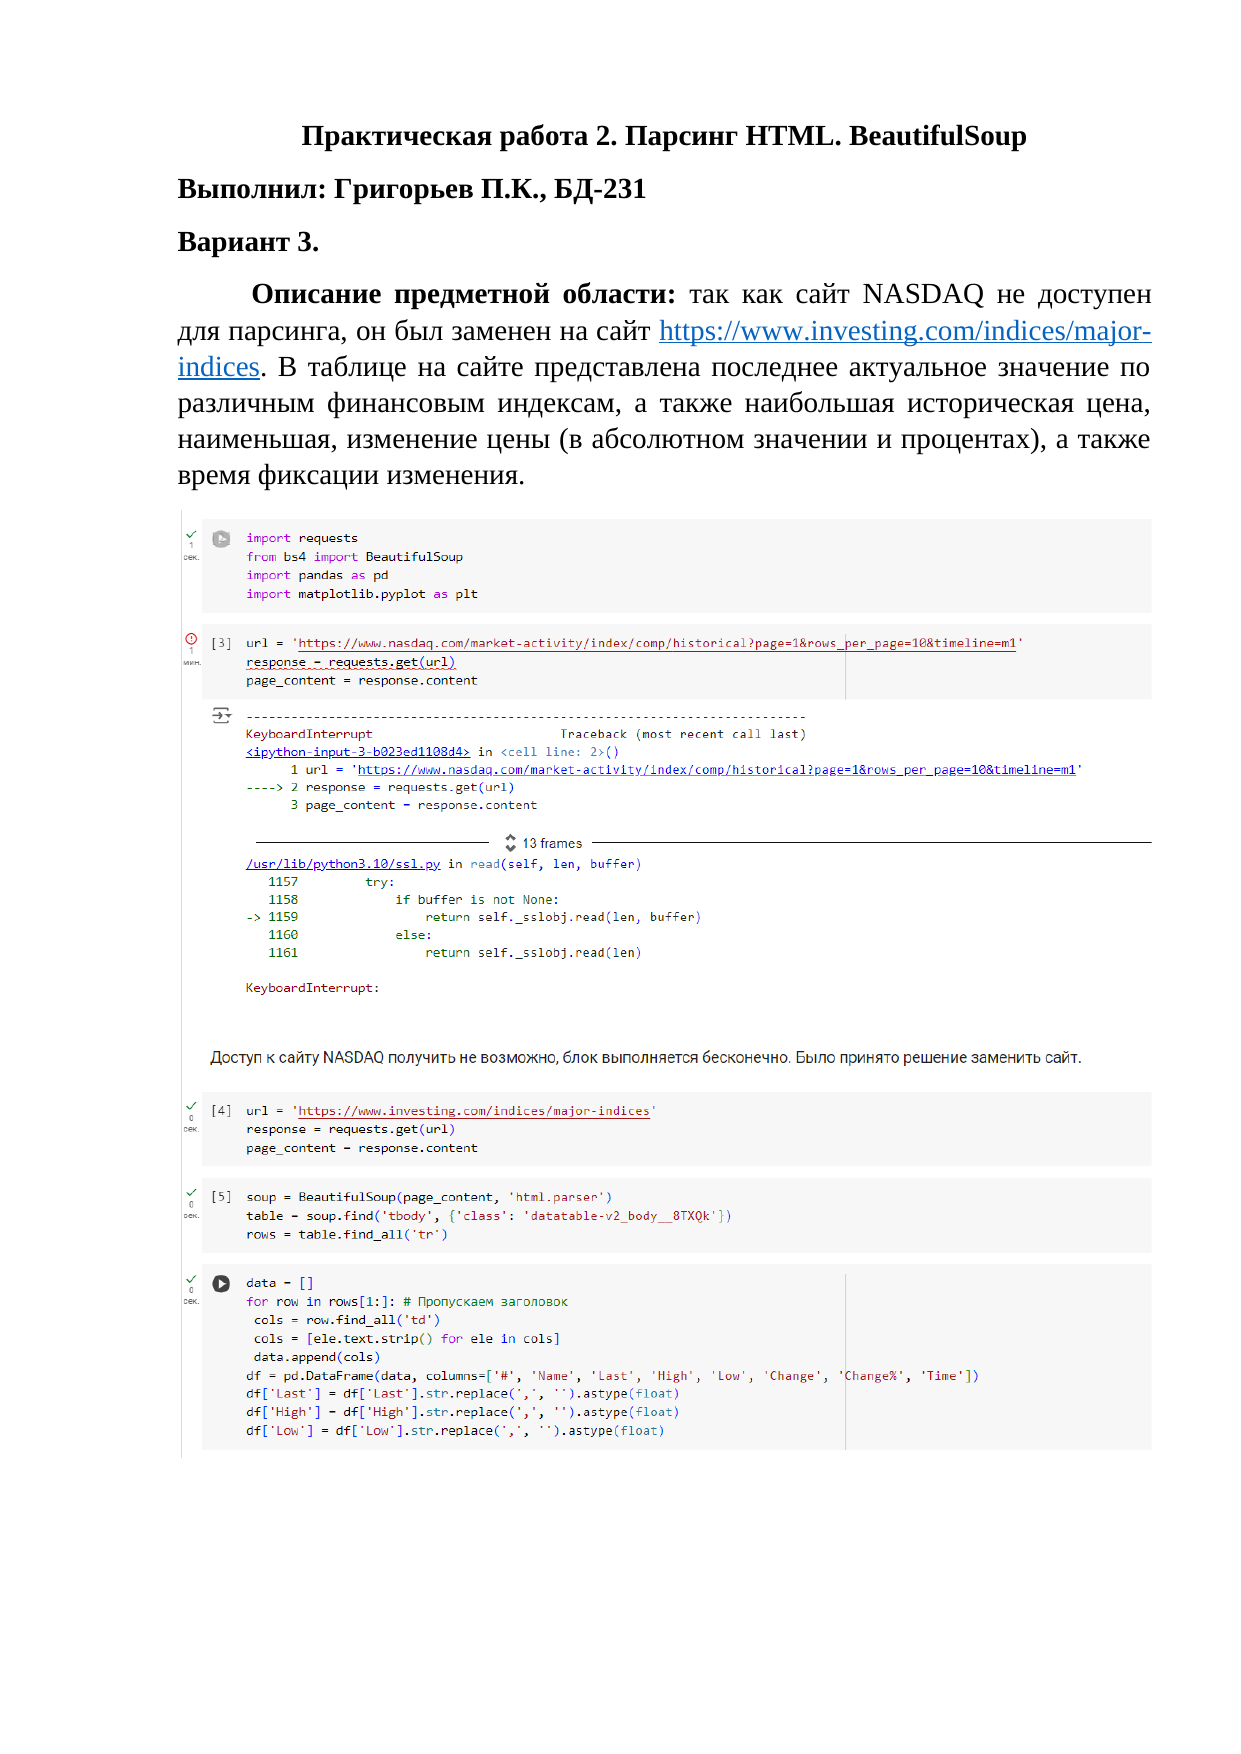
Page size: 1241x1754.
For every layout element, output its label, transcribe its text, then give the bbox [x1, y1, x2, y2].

text Вариант 3. [177, 224, 1152, 257]
text Практическая работа 2. Парсинг HTML. BeautifulSoup [177, 118, 1152, 152]
picture [177, 510, 1152, 1458]
text Описание предметной области: так как сайт NASDAQ не доступен для парсинга, он был заменен на сайт https://www.investing.com/indices/major-indices. В таблице на сайте представлена последнее актуальное значение по различным финансовым индексам, а также наибольшая историческая цена, наименьшая, изменение цены (в абсолютном значении и процентах), а также время фиксации изменения. [177, 277, 1152, 491]
text Выполнил: Григорьев П.К., БД-231 [177, 171, 1152, 204]
